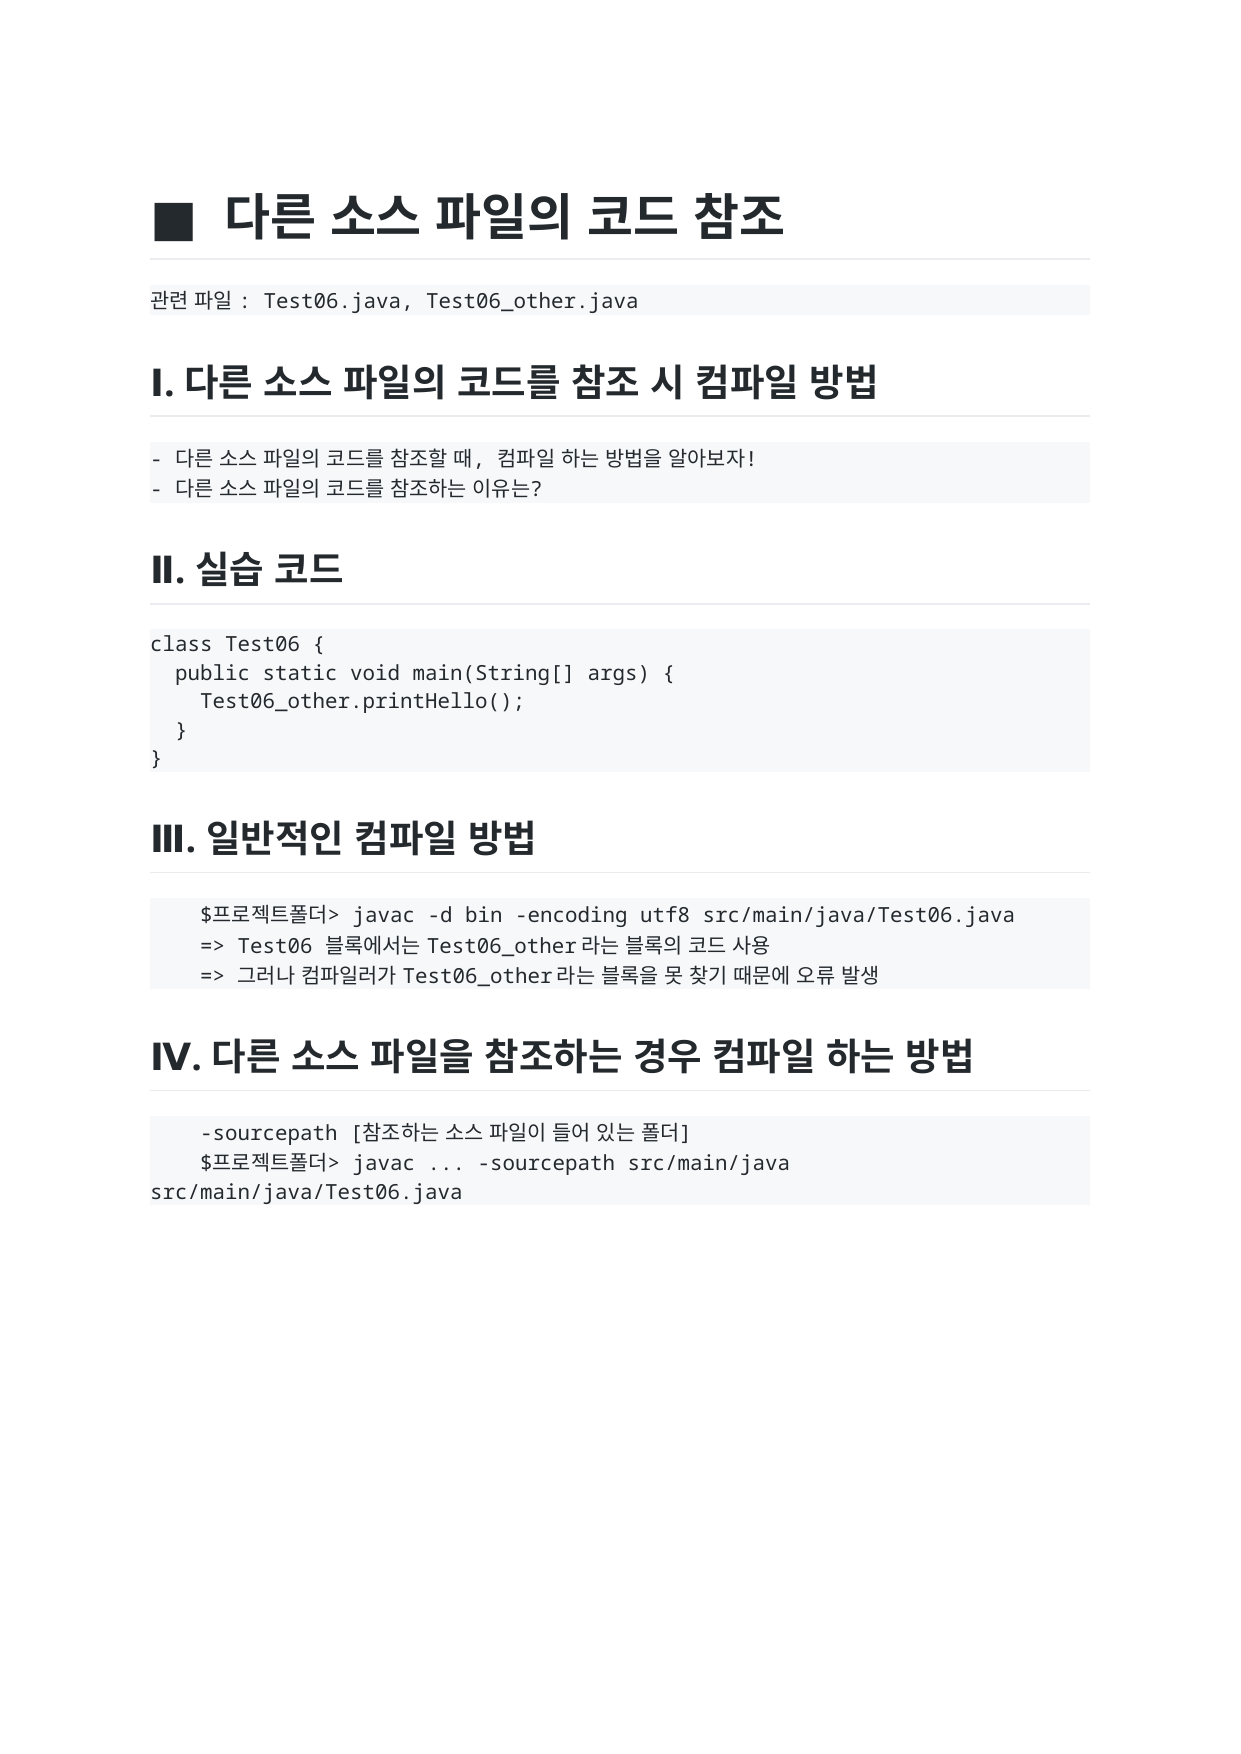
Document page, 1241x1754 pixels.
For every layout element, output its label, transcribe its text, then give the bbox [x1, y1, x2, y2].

subtitle Ⅱ. 실습 코드 [150, 540, 1090, 603]
text } [150, 743, 1090, 772]
text - 다른 소스 파일의 코드를 참조할 때, 컴파일 하는 방법을 알아보자! [150, 442, 1090, 472]
text $프로젝트폴더> javac -d bin -encoding utf8 src/main/java/Test06.java [150, 898, 1090, 929]
text => 그러나 컴파일러가 Test06_other라는 블록을 못 찾기 때문에 오류 발생 [150, 959, 1090, 989]
text => Test06 블록에서는 Test06_other라는 블록의 코드 사용 [150, 929, 1090, 959]
subtitle Ⅲ. 일반적인 컴파일 방법 [150, 809, 1090, 872]
text class Test06 { [150, 629, 1090, 658]
text - 다른 소스 파일의 코드를 참조하는 이유는? [150, 472, 1090, 503]
text $프로젝트폴더> javac ... -sourcepath src/main/java src/main/java/Test06.java [150, 1147, 1090, 1205]
text -sourcepath [참조하는 소스 파일이 들어 있는 폴더] [150, 1116, 1090, 1147]
text 관련 파일 : Test06.java, Test06_other.java [150, 285, 1090, 315]
text public static void main(String[] args) { [150, 658, 1090, 686]
subtitle Ⅳ. 다른 소스 파일을 참조하는 경우 컴파일 하는 방법 [150, 1027, 1090, 1090]
subtitle Ⅰ. 다른 소스 파일의 코드를 참조 시 컴파일 방법 [150, 353, 1090, 415]
text Test06_other.printHello(); [150, 686, 1090, 715]
subtitle 다른 소스 파일의 코드 참조 [150, 177, 1090, 258]
text } [150, 715, 1090, 743]
